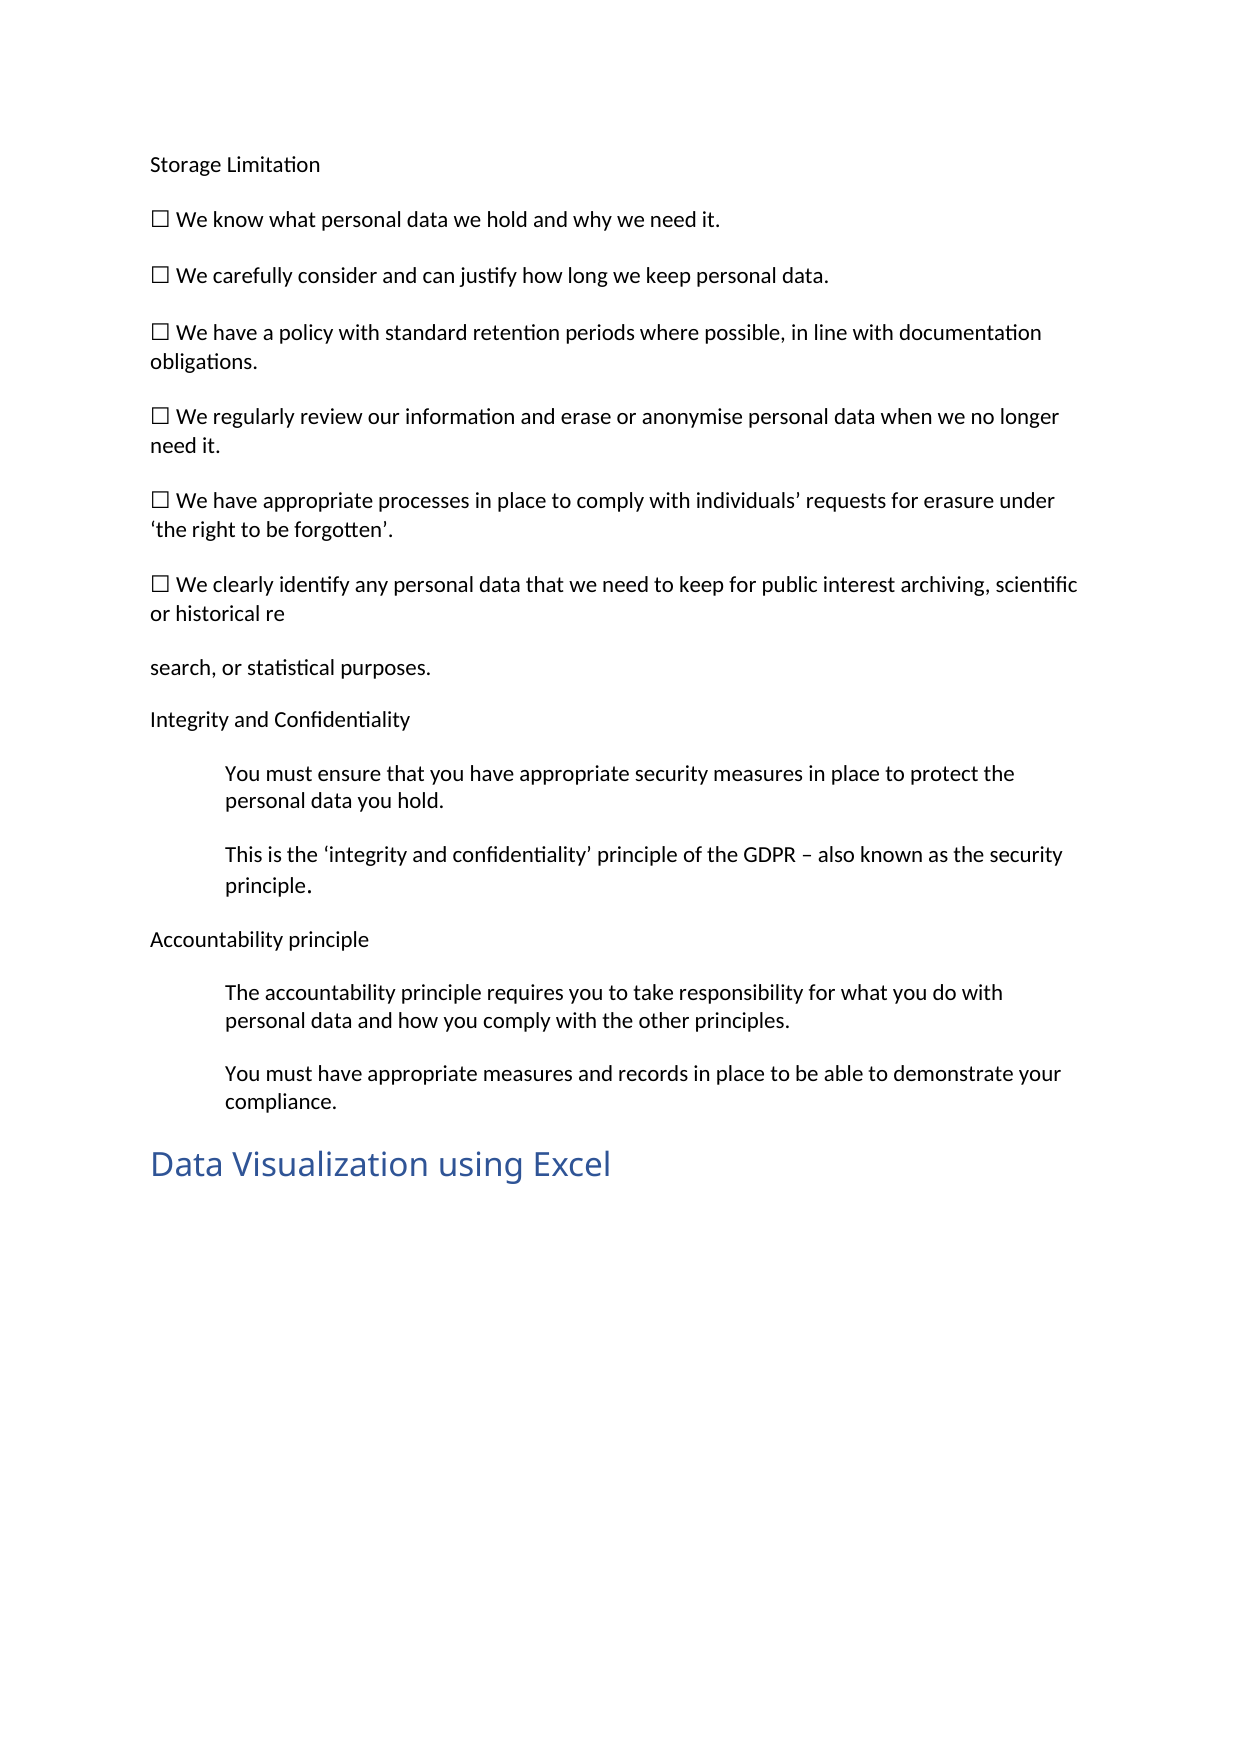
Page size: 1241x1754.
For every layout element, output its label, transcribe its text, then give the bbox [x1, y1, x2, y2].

text Integrity and Confidentiality [150, 706, 1090, 734]
text This is the ‘integrity and confidentiality’ principle of the GDPR – also known as the security principle. [225, 840, 1090, 900]
subtitle Data Visualization using Excel [150, 1140, 1090, 1186]
text ☐ We have appropriate processes in place to comply with individuals’ requests for erasure under ‘the right to be forgotten’. [150, 484, 1090, 543]
text You must have appropriate measures and records in place to be able to demonstrate your compliance. [225, 1059, 1090, 1115]
text ☐ We have a policy with standard retention periods where possible, in line with documentation obligations. [150, 316, 1090, 375]
text The accountability principle requires you to take responsibility for what you do with personal data and how you comply with the other principles. [225, 978, 1090, 1034]
text ☐ We regularly review our information and erase or anonymise personal data when we no longer need it. [150, 400, 1090, 459]
text You must ensure that you have appropriate security measures in place to protect the personal data you hold. [225, 759, 1090, 815]
text ☐ We carefully consider and can justify how long we keep personal data. [150, 259, 1090, 291]
text ☐ We clearly identify any personal data that we need to keep for public interest archiving, scientific or historical re [150, 568, 1090, 628]
text Accountability principle [150, 925, 1090, 953]
text ☐ We know what personal data we hold and why we need it. [150, 203, 1090, 234]
text search, or statistical purposes. [150, 653, 1090, 681]
text Storage Limitation [150, 150, 1090, 178]
